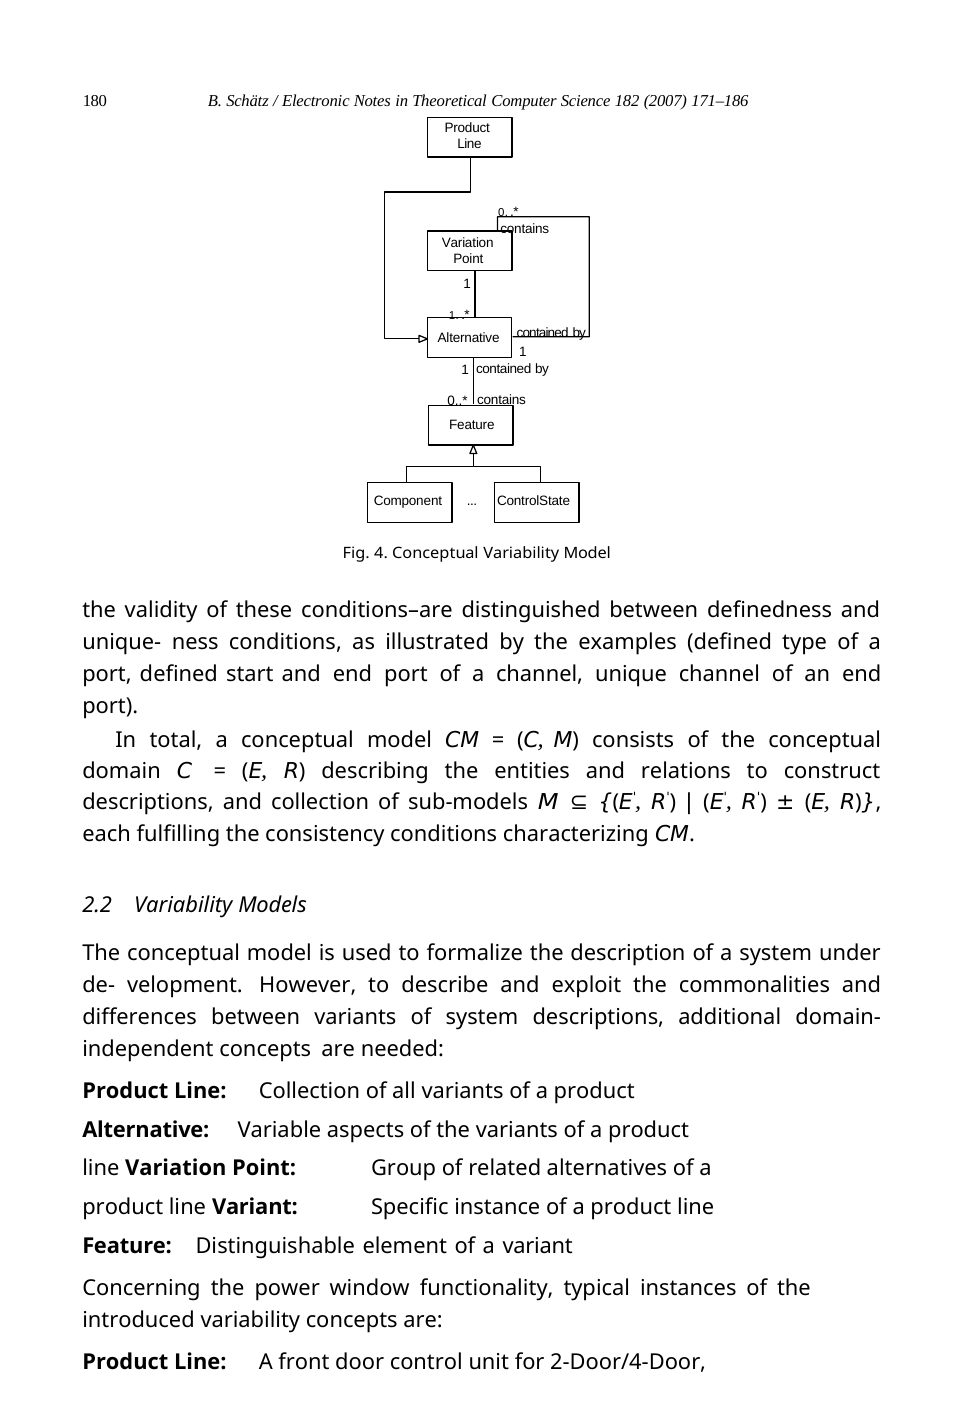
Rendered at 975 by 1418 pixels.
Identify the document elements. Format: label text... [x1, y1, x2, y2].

list ... [71, 492, 873, 508]
text In total, a conceptual model CM = (C, M) consists of the conceptual domain C = (E, R) describing the entities and relations to construct descriptions, and collection of sub-models M ⊆ {(E', R') | (E', R') ± (E, R)}, each fulfilling the consistency conditions characterizing CM. [82, 724, 881, 847]
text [82, 1346, 881, 1376]
text Feature: Distinguishable element of a variant [82, 1230, 925, 1259]
text Concerning the power window functionality, typical instances of the introduced variability concepts are: [82, 1272, 925, 1334]
text Fig. 4. Conceptual Variability Model [342, 541, 925, 563]
list Variability Models [82, 889, 925, 919]
text the validity of these conditions–are distinguished between definedness and unique- ness conditions, as illustrated by the examples (defined type of a port, defined start and end port of a channel, unique channel of an end port). [82, 594, 881, 720]
text Product Line: Collection of all variants of a product Alternative: Variable aspects of the variants of a product line Variation Point: Group of related alternatives of a product line Variant: Specific instance of a product line [82, 1075, 731, 1221]
text The conceptual model is used to formalize the description of a system under de- velopment. However, to describe and exploit the commonalities and differences between variants of system descriptions, additional domain-independent concepts are needed: [82, 937, 882, 1063]
